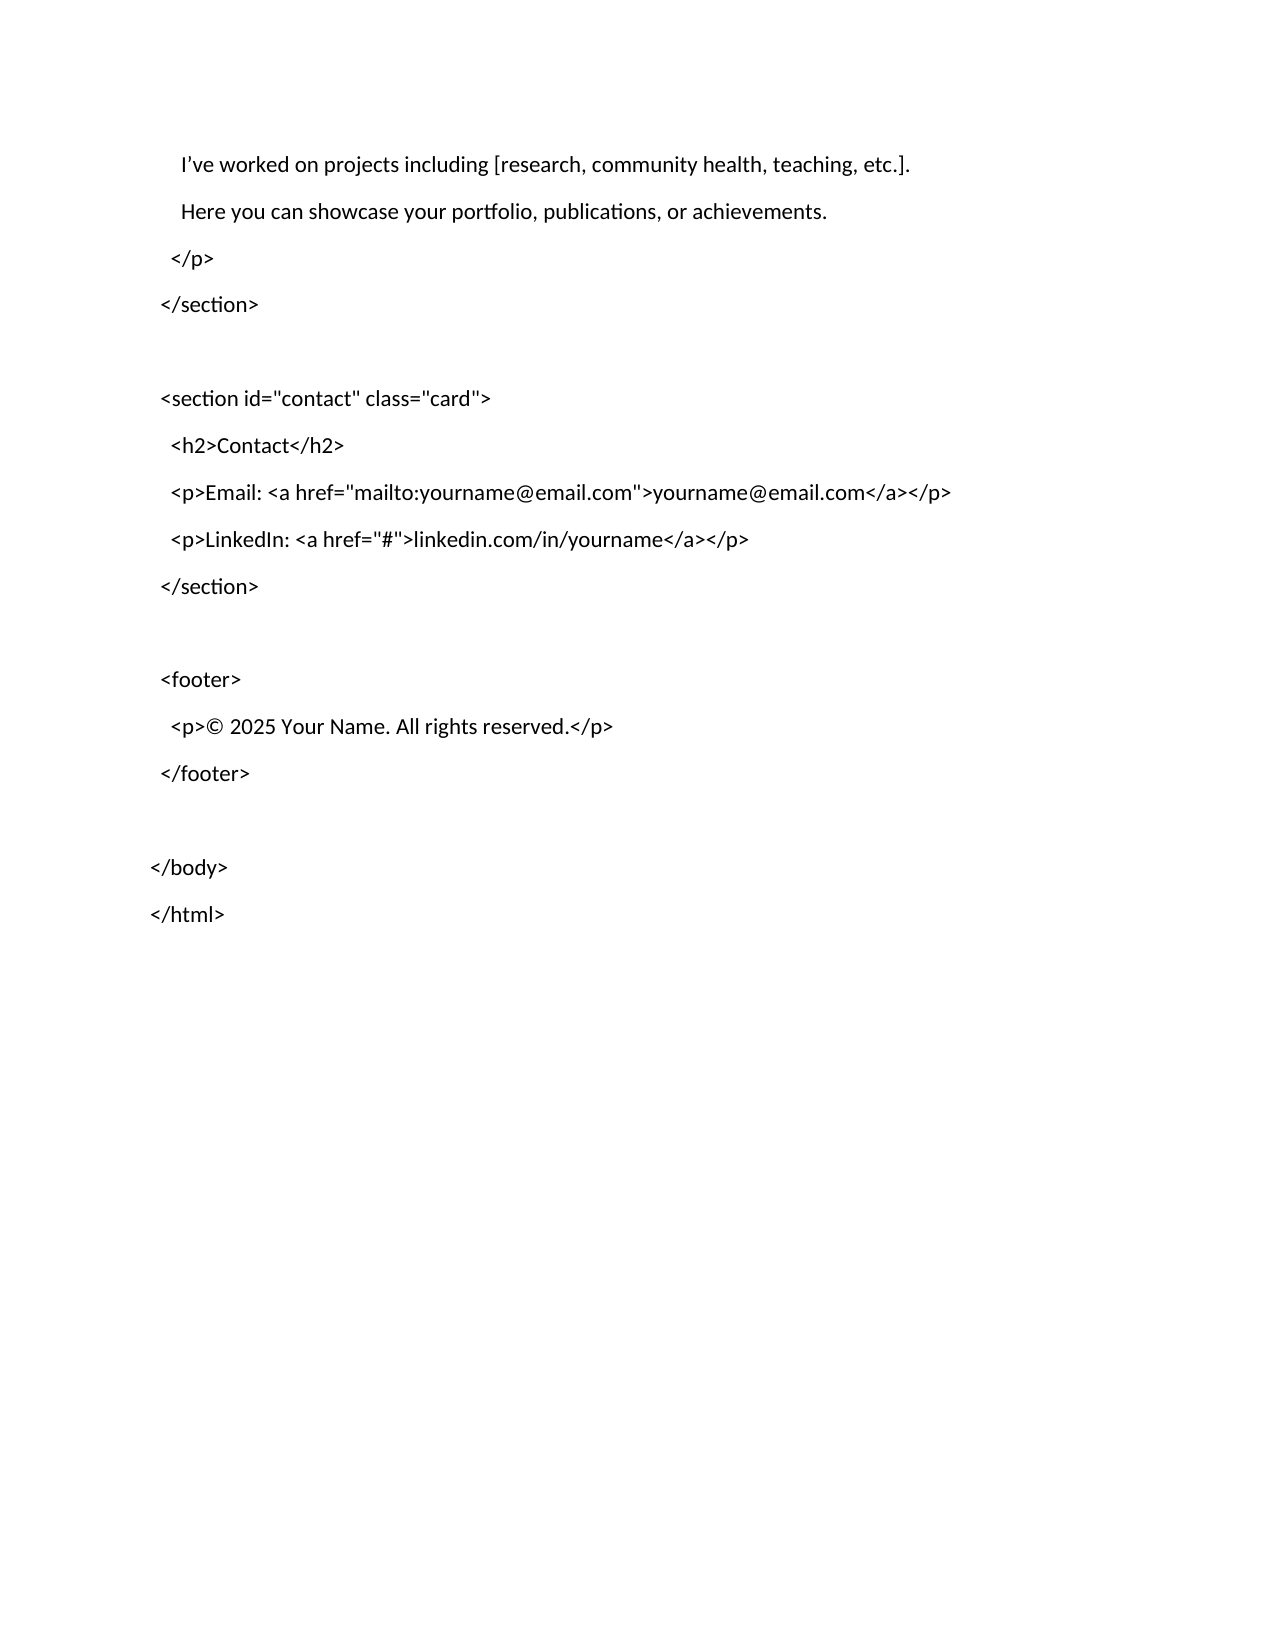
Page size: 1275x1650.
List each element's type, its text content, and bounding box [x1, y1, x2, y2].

text Here you can showcase your portfolio, publications, or achievements. [150, 197, 1125, 225]
text I’ve worked on projects including [research, community health, teaching, etc.]. [150, 150, 1125, 178]
text <p>Email: <a href="mailto:yourname@email.com">yourname@email.com</a></p> [150, 478, 1125, 506]
text </section> [150, 291, 1125, 319]
text </section> [150, 572, 1125, 600]
text </footer> [150, 759, 1125, 787]
text <footer> [150, 666, 1125, 694]
text </body> [150, 853, 1125, 881]
text <section id="contact" class="card"> [150, 384, 1125, 412]
text </p> [150, 244, 1125, 272]
text <p>© 2025 Your Name. All rights reserved.</p> [150, 712, 1125, 741]
text <p>LinkedIn: <a href="#">linkedin.com/in/yourname</a></p> [150, 525, 1125, 553]
text <h2>Contact</h2> [150, 431, 1125, 459]
text </html> [150, 900, 1125, 928]
